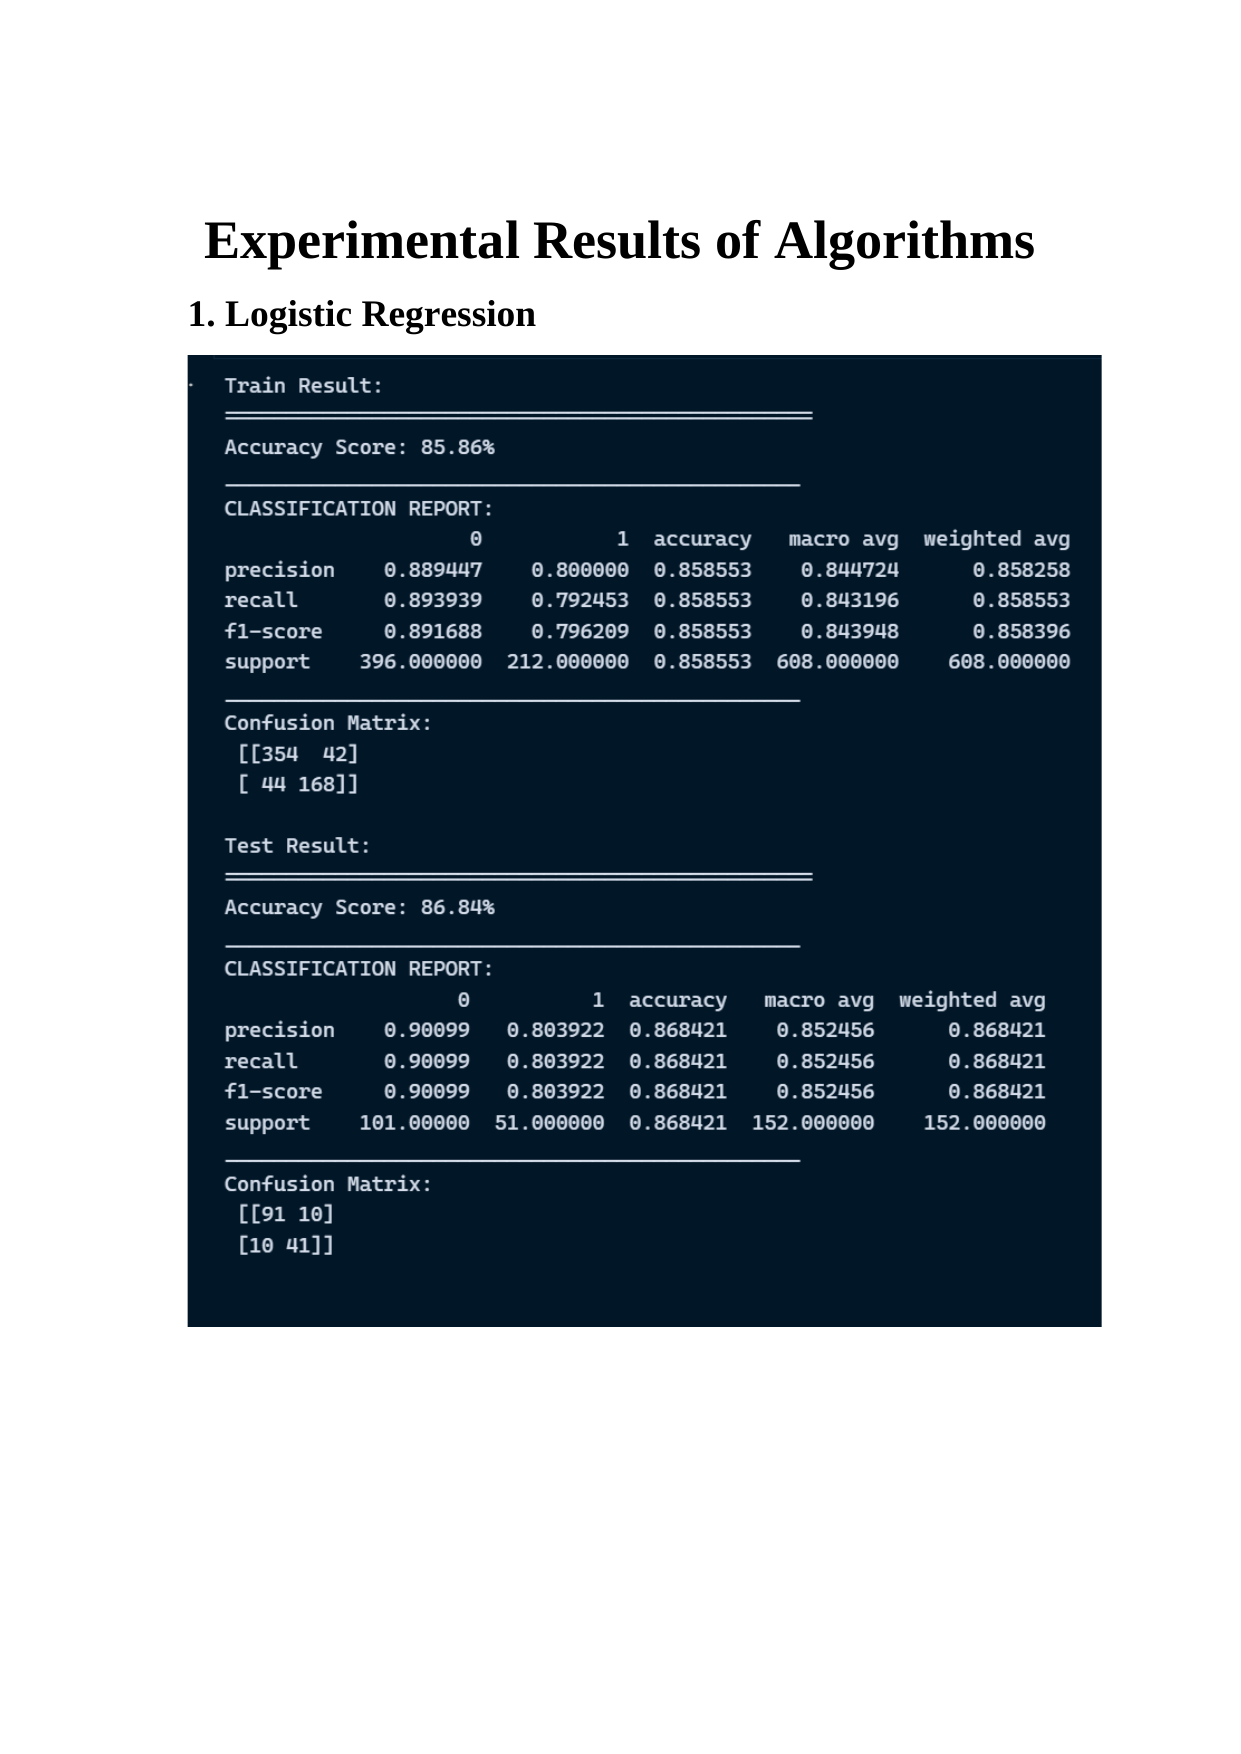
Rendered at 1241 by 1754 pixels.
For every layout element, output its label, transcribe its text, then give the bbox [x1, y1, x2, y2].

text Experimental Results of Algorithms [150, 208, 1090, 270]
list Logistic Regression [187, 292, 1090, 335]
picture [187, 355, 1102, 1327]
